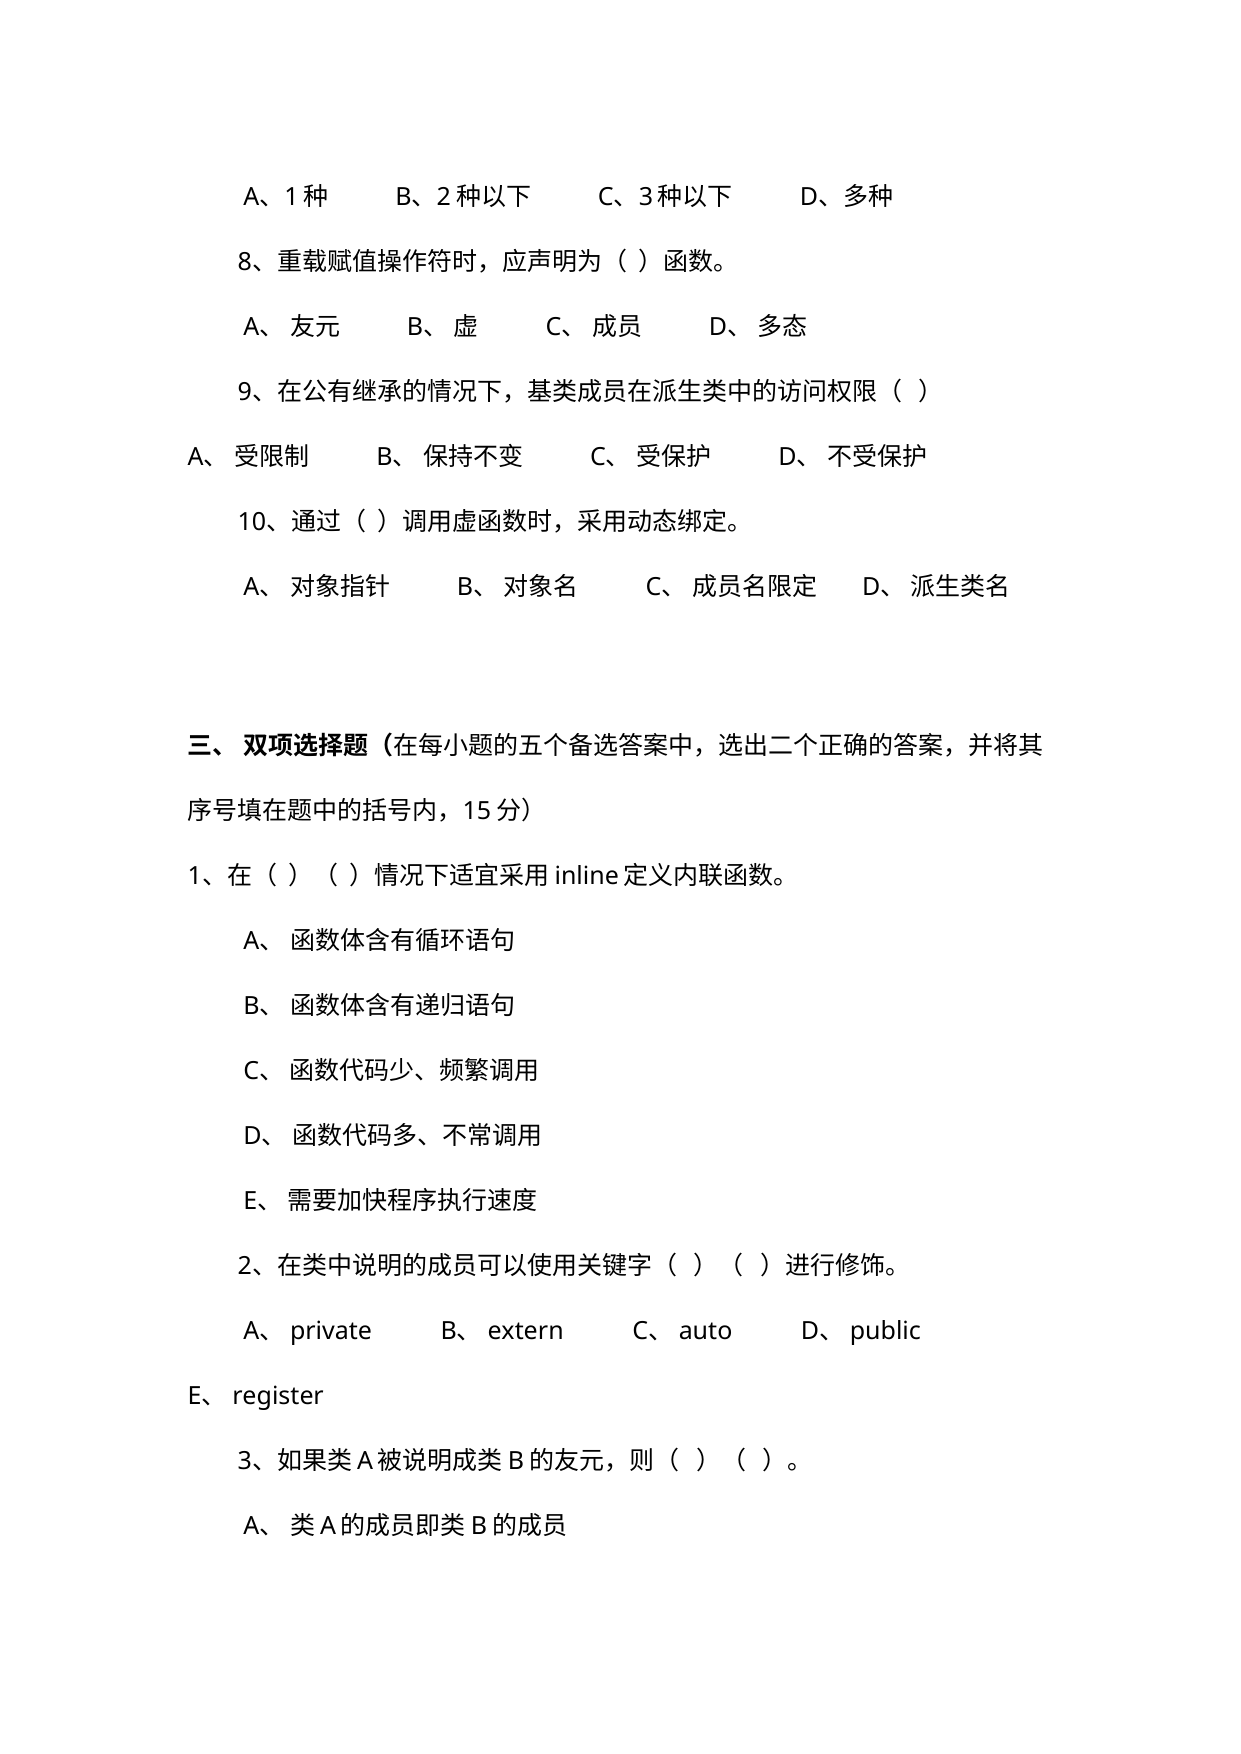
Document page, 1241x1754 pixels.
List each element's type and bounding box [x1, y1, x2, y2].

text [187, 162, 1053, 682]
text [187, 711, 1053, 1556]
